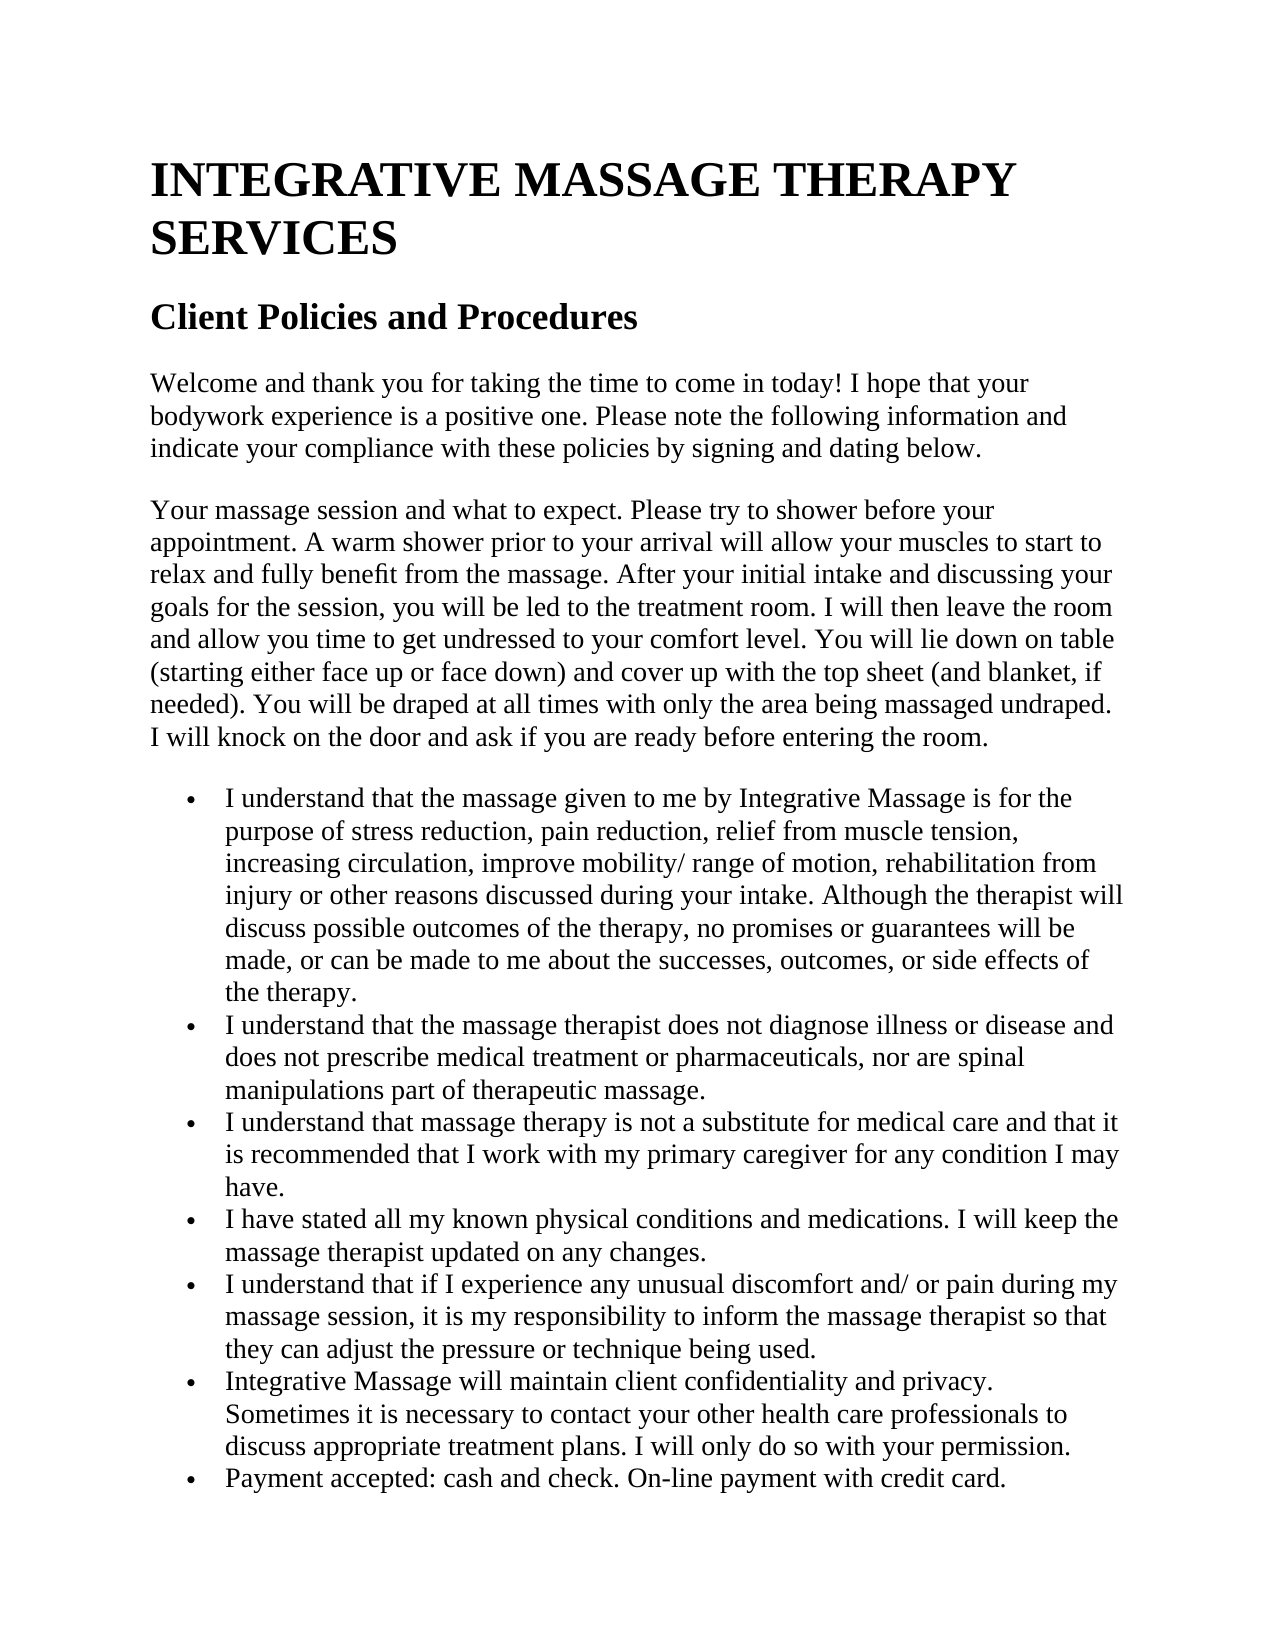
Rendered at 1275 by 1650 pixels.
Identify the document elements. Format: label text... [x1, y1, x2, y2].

list I understand that if I experience any unusual discomfort and/ or pain during my massage session, it is my responsibility to inform the massage therapist so that they can adjust the pressure or technique being used. [187, 1267, 1125, 1364]
list I understand that massage therapy is not a substitute for medical care and that it is recommended that I work with my primary caregiver for any condition I may have. [187, 1105, 1125, 1202]
list Integrative Massage will maintain client confidentiality and privacy. Sometimes it is necessary to contact your other health care professionals to discuss appropriate treatment plans. I will only do so with your permission. [187, 1364, 1125, 1461]
text INTEGRATIVE MASSAGE THERAPY SERVICES [150, 150, 1125, 265]
list Payment accepted: cash and check. On-line payment with credit card. [187, 1461, 1125, 1494]
list I understand that the massage therapist does not diagnose illness or disease and does not prescribe medical treatment or pharmaceuticals, nor are spinal manipulations part of therapeutic massage. [187, 1008, 1125, 1105]
text Your massage session and what to expect. Please try to shower before your appointment. A warm shower prior to your arrival will allow your muscles to start to relax and fully beneﬁt from the massage. After your initial intake and discussing your goals for the session, you will be led to the treatment room. I will then leave the room and allow you time to get undressed to your comfort level. You will lie down on table (starting either face up or face down) and cover up with the top sheet (and blanket, if needed). You will be draped at all times with only the area being massaged undraped. I will knock on the door and ask if you are ready before entering the room. [150, 493, 1125, 752]
list I understand that the massage given to me by Integrative Massage is for the purpose of stress reduction, pain reduction, relief from muscle tension, increasing circulation, improve mobility/ range of motion, rehabilitation from injury or other reasons discussed during your intake. Although the therapist will discuss possible outcomes of the therapy, no promises or guarantees will be made, or can be made to me about the successes, outcomes, or side effects of the therapy. [187, 781, 1125, 1008]
text Welcome and thank you for taking the time to come in today! I hope that your bodywork experience is a positive one. Please note the following information and indicate your compliance with these policies by signing and dating below. [150, 366, 1125, 464]
list I have stated all my known physical conditions and medications. I will keep the massage therapist updated on any changes. [187, 1202, 1125, 1267]
text Client Policies and Procedures [150, 294, 1125, 337]
